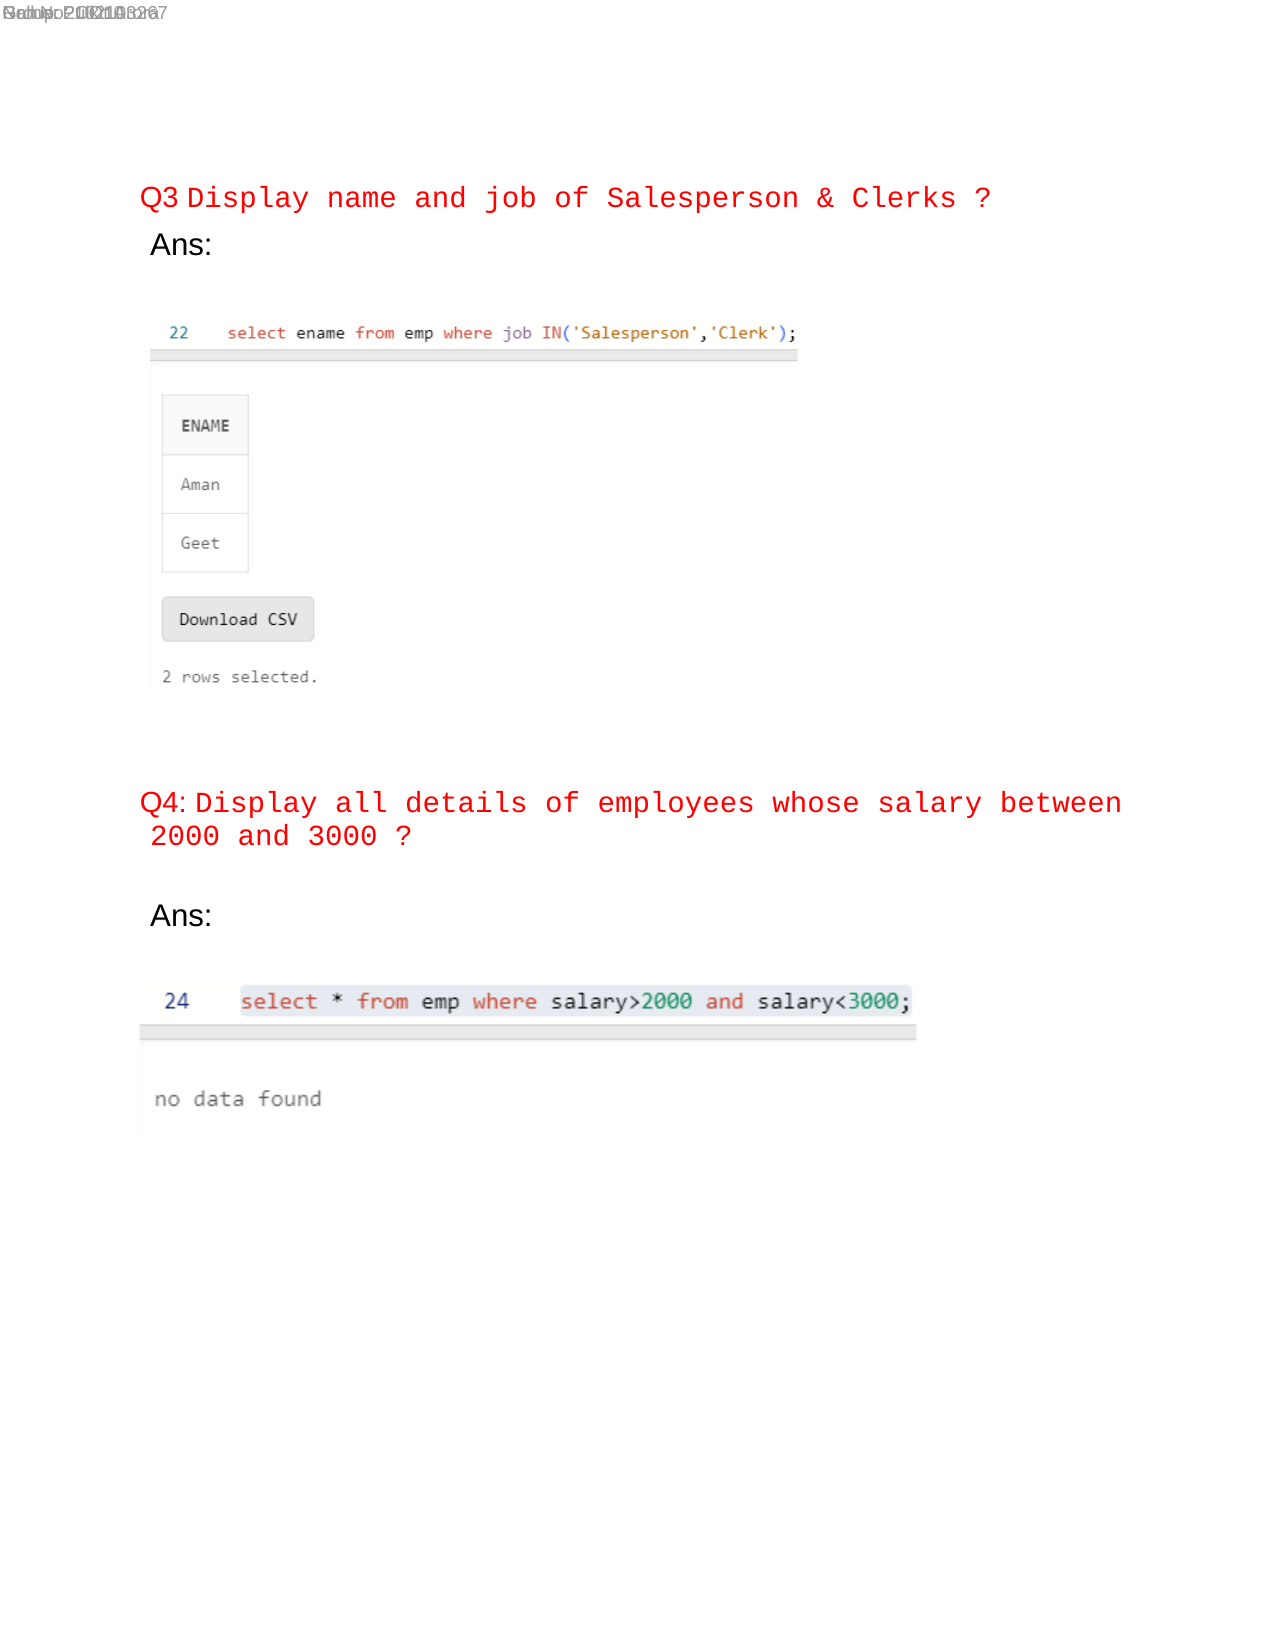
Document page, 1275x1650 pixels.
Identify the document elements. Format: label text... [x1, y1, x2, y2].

picture [150, 318, 798, 692]
text Q3 Display name and job of Salesperson & Clerks ? [139, 181, 1189, 217]
text 2000 and 3000 ? [150, 821, 841, 854]
text Ans: [150, 226, 841, 262]
picture [139, 979, 917, 1133]
text Ans: [150, 897, 841, 933]
text Q4: Display all details of employees whose salary between [139, 785, 1189, 821]
